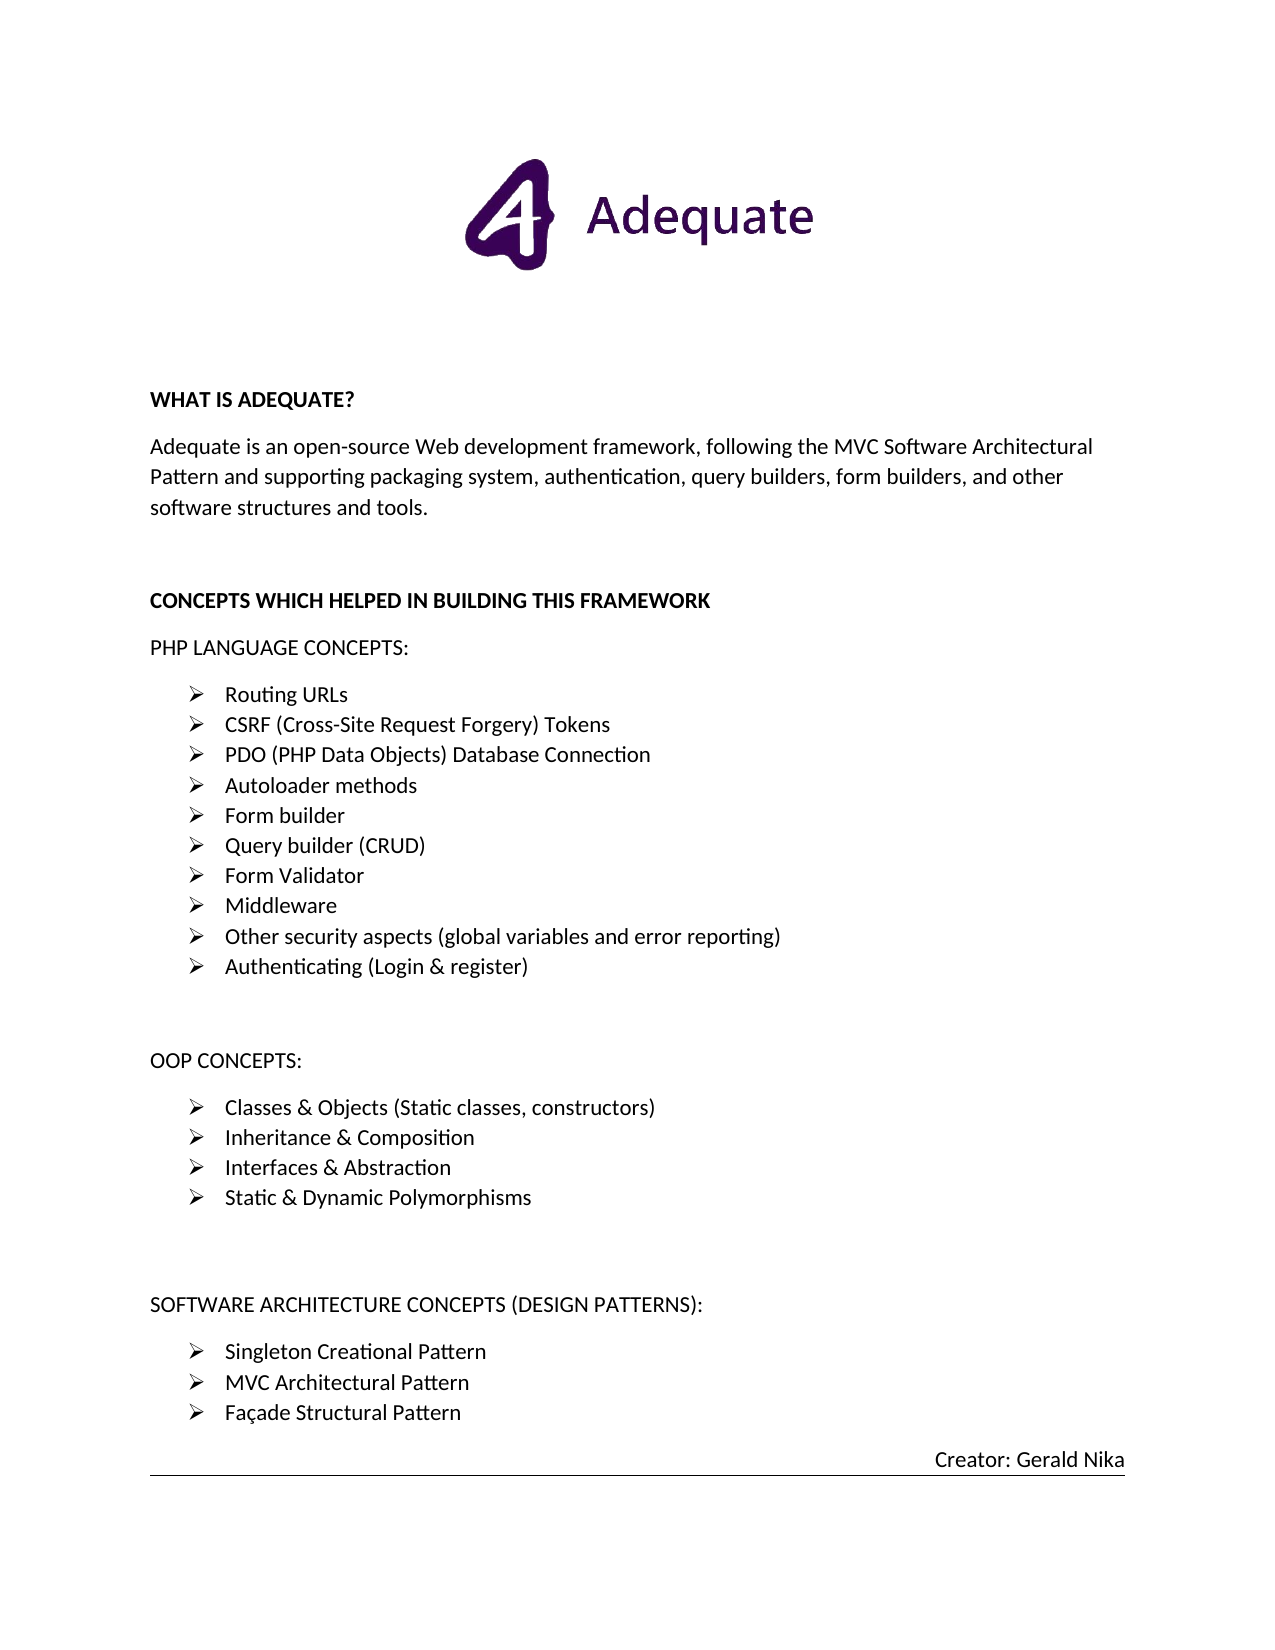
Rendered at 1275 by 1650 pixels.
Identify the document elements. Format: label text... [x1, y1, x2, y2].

list Query builder (CRUD) [187, 831, 1125, 859]
list Routing URLs [187, 680, 1125, 708]
text Creator: Gerald Nika [150, 1445, 1125, 1475]
list Singleton Creational Pattern [187, 1337, 1125, 1365]
list Static & Dynamic Polymorphisms [187, 1183, 1125, 1211]
list Other security aspects (global variables and error reporting) [187, 922, 1125, 950]
list CSRF (Cross-Site Request Forgery) Tokens [187, 710, 1125, 738]
text OOP CONCEPTS: [150, 1046, 1125, 1074]
list Form builder [187, 801, 1125, 829]
text WHAT IS ADEQUATE? [150, 385, 1125, 413]
list Inheritance & Composition [187, 1123, 1125, 1151]
list Classes & Objects (Static classes, constructors) [187, 1093, 1125, 1121]
text SOFTWARE ARCHITECTURE CONCEPTS (DESIGN PATTERNS): [150, 1291, 1125, 1318]
list Middleware [187, 892, 1125, 919]
list MVC Architectural Pattern [187, 1368, 1125, 1396]
list Form Validator [187, 861, 1125, 889]
text Adequate is an open-source Web development framework, following the MVC Software Architectural Pattern and supporting packaging system, authentication, query builders, form builders, and other software structures and tools. [150, 432, 1125, 521]
text PHP LANGUAGE CONCEPTS: [150, 633, 1125, 661]
list Façade Structural Pattern [187, 1398, 1125, 1426]
list Interfaces & Abstraction [187, 1153, 1125, 1181]
list Autoloader methods [187, 771, 1125, 799]
picture [455, 150, 821, 273]
list PDO (PHP Data Objects) Database Connection [187, 741, 1125, 768]
list Authenticating (Login & register) [187, 952, 1125, 980]
text CONCEPTS WHICH HELPED IN BUILDING THIS FRAMEWORK [150, 586, 1125, 614]
